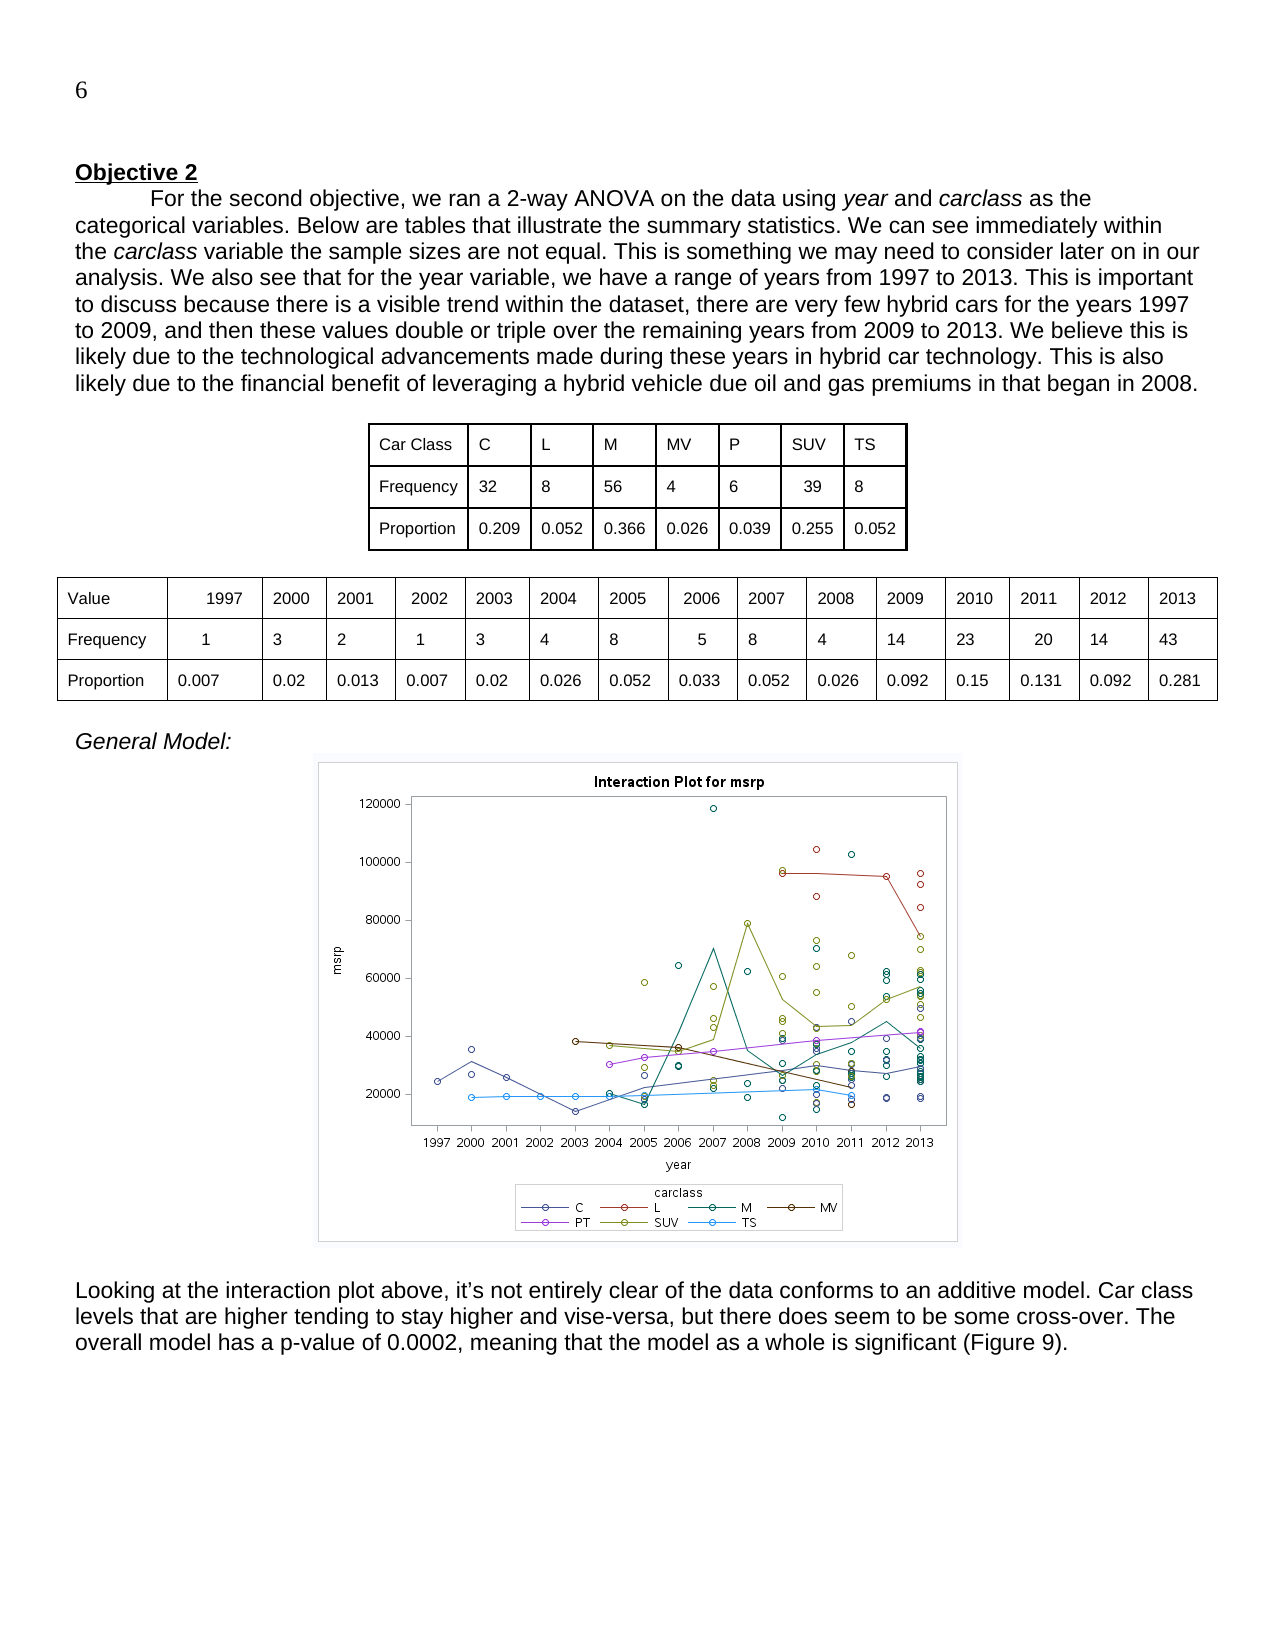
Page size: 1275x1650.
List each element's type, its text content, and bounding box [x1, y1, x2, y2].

text Looking at the interaction plot above, it’s not entirely clear of the data conforms to an additive model. Car class levels that are higher tending to stay higher and vise-versa, but there does seem to be some cross-over. The overall model has a p-value of 0.0002, meaning that the model as a whole is significant (Figure 9). [75, 1277, 1200, 1356]
table_cell 23 [946, 619, 1009, 659]
table_header 2013 [1149, 578, 1217, 618]
table_header 2007 [738, 578, 806, 618]
table_cell 32 [469, 467, 530, 507]
table_header MV [657, 425, 718, 464]
table_cell 5 [669, 619, 737, 659]
table_header 2002 [396, 578, 465, 618]
table_header SUV [782, 425, 843, 464]
table_header Car Class [370, 425, 467, 464]
table_cell 0.052 [599, 660, 668, 700]
table_header 2003 [466, 578, 529, 618]
table_cell 4 [657, 467, 718, 507]
table_cell 8 [738, 619, 806, 659]
table_header 2012 [1080, 578, 1148, 618]
table_cell 0.007 [168, 660, 262, 700]
table_header L [532, 425, 592, 464]
table_cell 14 [1080, 619, 1148, 659]
table_cell 0.026 [530, 660, 598, 700]
table_header 1997 [168, 578, 262, 618]
table_header 2009 [877, 578, 945, 618]
table_cell 39 [782, 467, 843, 507]
table_cell 4 [530, 619, 598, 659]
table_cell Proportion [58, 660, 167, 700]
table_cell Proportion [370, 509, 467, 549]
table_header Value [58, 578, 167, 618]
table_cell 0.026 [657, 509, 718, 549]
table_cell Frequency [58, 619, 167, 659]
table_cell 8 [532, 467, 592, 507]
table_cell Frequency [370, 467, 467, 507]
table_cell 8 [599, 619, 668, 659]
table_cell 1 [168, 619, 262, 659]
table_cell 0.092 [1080, 660, 1148, 700]
table_header 2000 [263, 578, 326, 618]
table_header 2011 [1010, 578, 1079, 618]
table_header 2004 [530, 578, 598, 618]
table_cell 0.366 [594, 509, 655, 549]
table_cell 0.052 [738, 660, 806, 700]
table_cell 0.209 [469, 509, 530, 549]
table_cell 2 [327, 619, 395, 659]
table_cell 3 [263, 619, 326, 659]
table_cell 0.02 [466, 660, 529, 700]
table_cell 8 [845, 467, 905, 507]
table_header 2010 [946, 578, 1009, 618]
table_cell 3 [466, 619, 529, 659]
table_cell 0.281 [1149, 660, 1217, 700]
table_cell 4 [807, 619, 876, 659]
table_header 2008 [807, 578, 876, 618]
table_cell 0.052 [532, 509, 592, 549]
table_cell 0.033 [669, 660, 737, 700]
text General Model: [75, 728, 1200, 754]
table_cell 0.013 [327, 660, 395, 700]
table_cell 0.007 [396, 660, 465, 700]
table_cell 0.02 [263, 660, 326, 700]
table_header 2005 [599, 578, 668, 618]
table_header 2001 [327, 578, 395, 618]
table_cell 0.131 [1010, 660, 1079, 700]
table_cell 14 [877, 619, 945, 659]
table_cell 0.052 [845, 509, 905, 549]
table_cell 20 [1010, 619, 1079, 659]
table_cell 0.255 [782, 509, 843, 549]
table_header 2006 [669, 578, 737, 618]
text Objective 2 [75, 159, 1200, 185]
table_cell 0.039 [720, 509, 780, 549]
table_cell 43 [1149, 619, 1217, 659]
table_cell 56 [594, 467, 655, 507]
table_header P [720, 425, 780, 464]
table_cell 1 [396, 619, 465, 659]
table_header TS [845, 425, 905, 464]
table_header M [594, 425, 655, 464]
table_cell 6 [720, 467, 780, 507]
table_cell 0.15 [946, 660, 1009, 700]
picture [312, 753, 963, 1248]
text For the second objective, we ran a 2-way ANOVA on the data using year and carclass as the categorical variables. Below are tables that illustrate the summary statistics. We can see immediately within the carclass variable the sample sizes are not equal. This is something we may need to consider later on in our analysis. We also see that for the year variable, we have a range of years from 1997 to 2013. This is important to discuss because there is a visible trend within the dataset, there are very few hybrid cars for the years 1997 to 2009, and then these values double or triple over the remaining years from 2009 to 2013. We believe this is likely due to the technological advancements made during these years in hybrid car technology. This is also likely due to the financial benefit of leveraging a hybrid vehicle due oil and gas premiums in that began in 2008. [75, 185, 1200, 396]
table_cell 0.026 [807, 660, 876, 700]
table_header C [469, 425, 530, 464]
table_cell 0.092 [877, 660, 945, 700]
